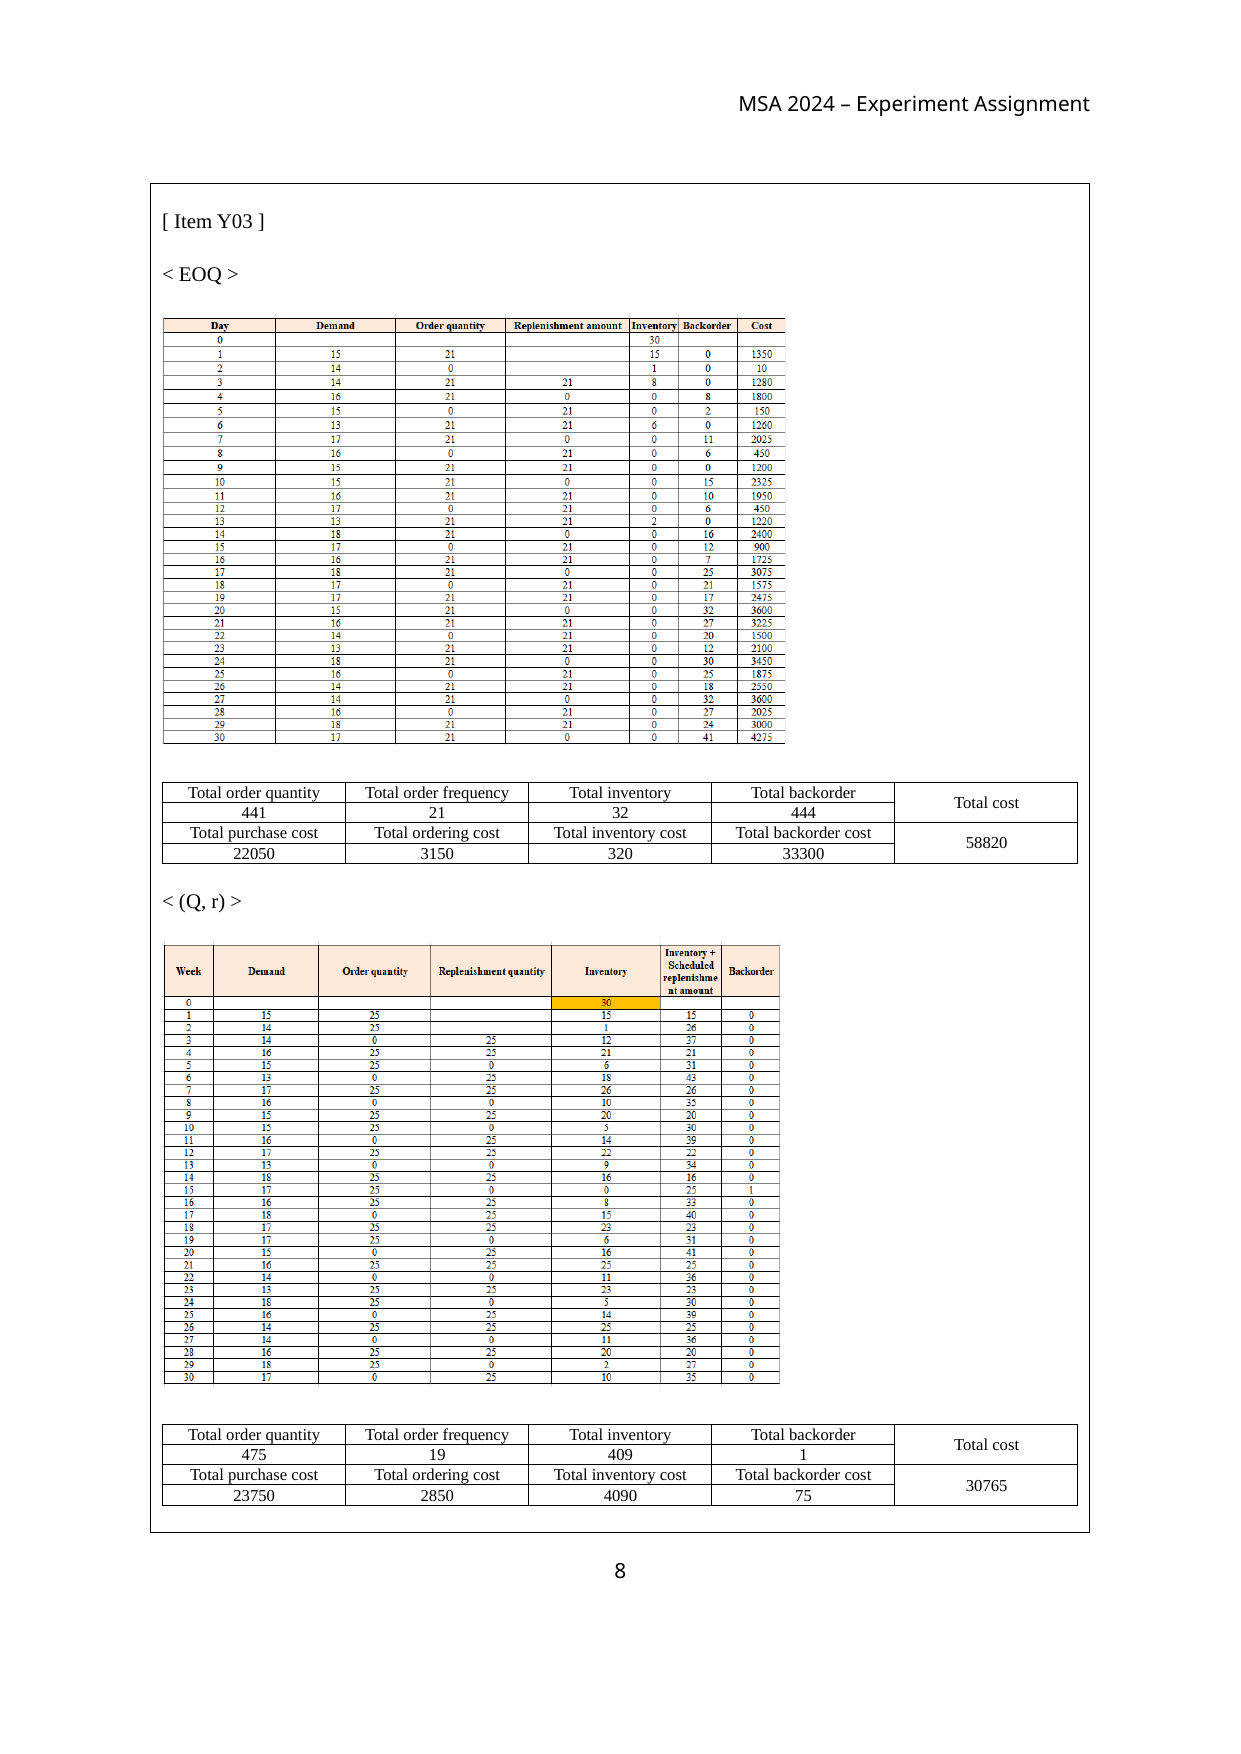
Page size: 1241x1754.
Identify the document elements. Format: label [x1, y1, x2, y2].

picture [161, 941, 780, 1387]
table_header [151, 184, 1089, 1532]
picture [161, 314, 786, 745]
